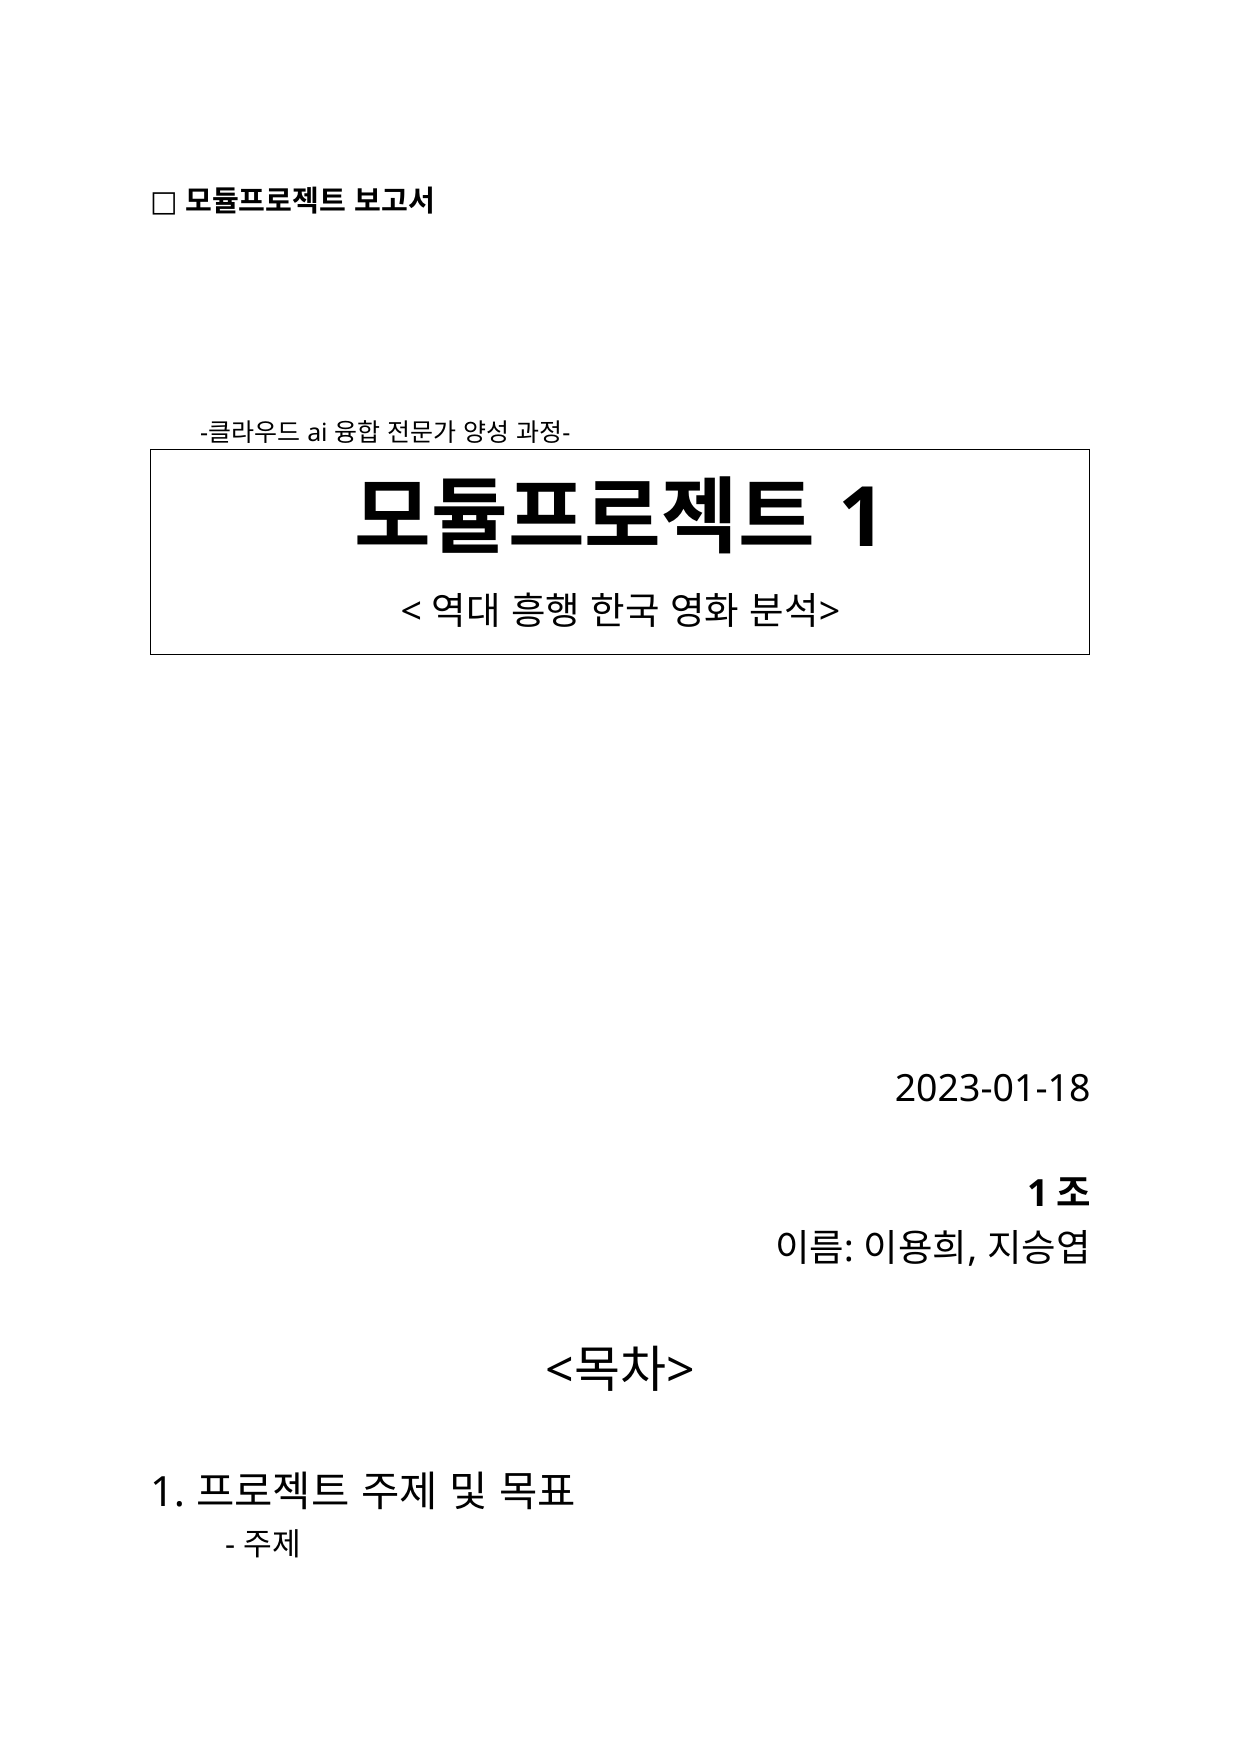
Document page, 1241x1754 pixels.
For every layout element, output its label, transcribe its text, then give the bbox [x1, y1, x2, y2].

text -클라우드 ai 융합 전문가 양성 과정- [200, 412, 1090, 449]
text - 주제 [150, 1519, 1090, 1564]
text 1조 [150, 1163, 1090, 1218]
text 이름: 이용희, 지승엽 [150, 1218, 1090, 1272]
text <목차> [150, 1329, 1090, 1402]
table_header 모듈프로젝트 1 < 역대 흥행 한국 영화 분석> [151, 450, 1089, 653]
text 2023-01-18 [150, 1061, 1090, 1112]
text 1. 프로젝트 주제 및 목표 [150, 1458, 1090, 1519]
text □ 모듈프로젝트 보고서 [150, 177, 1090, 219]
